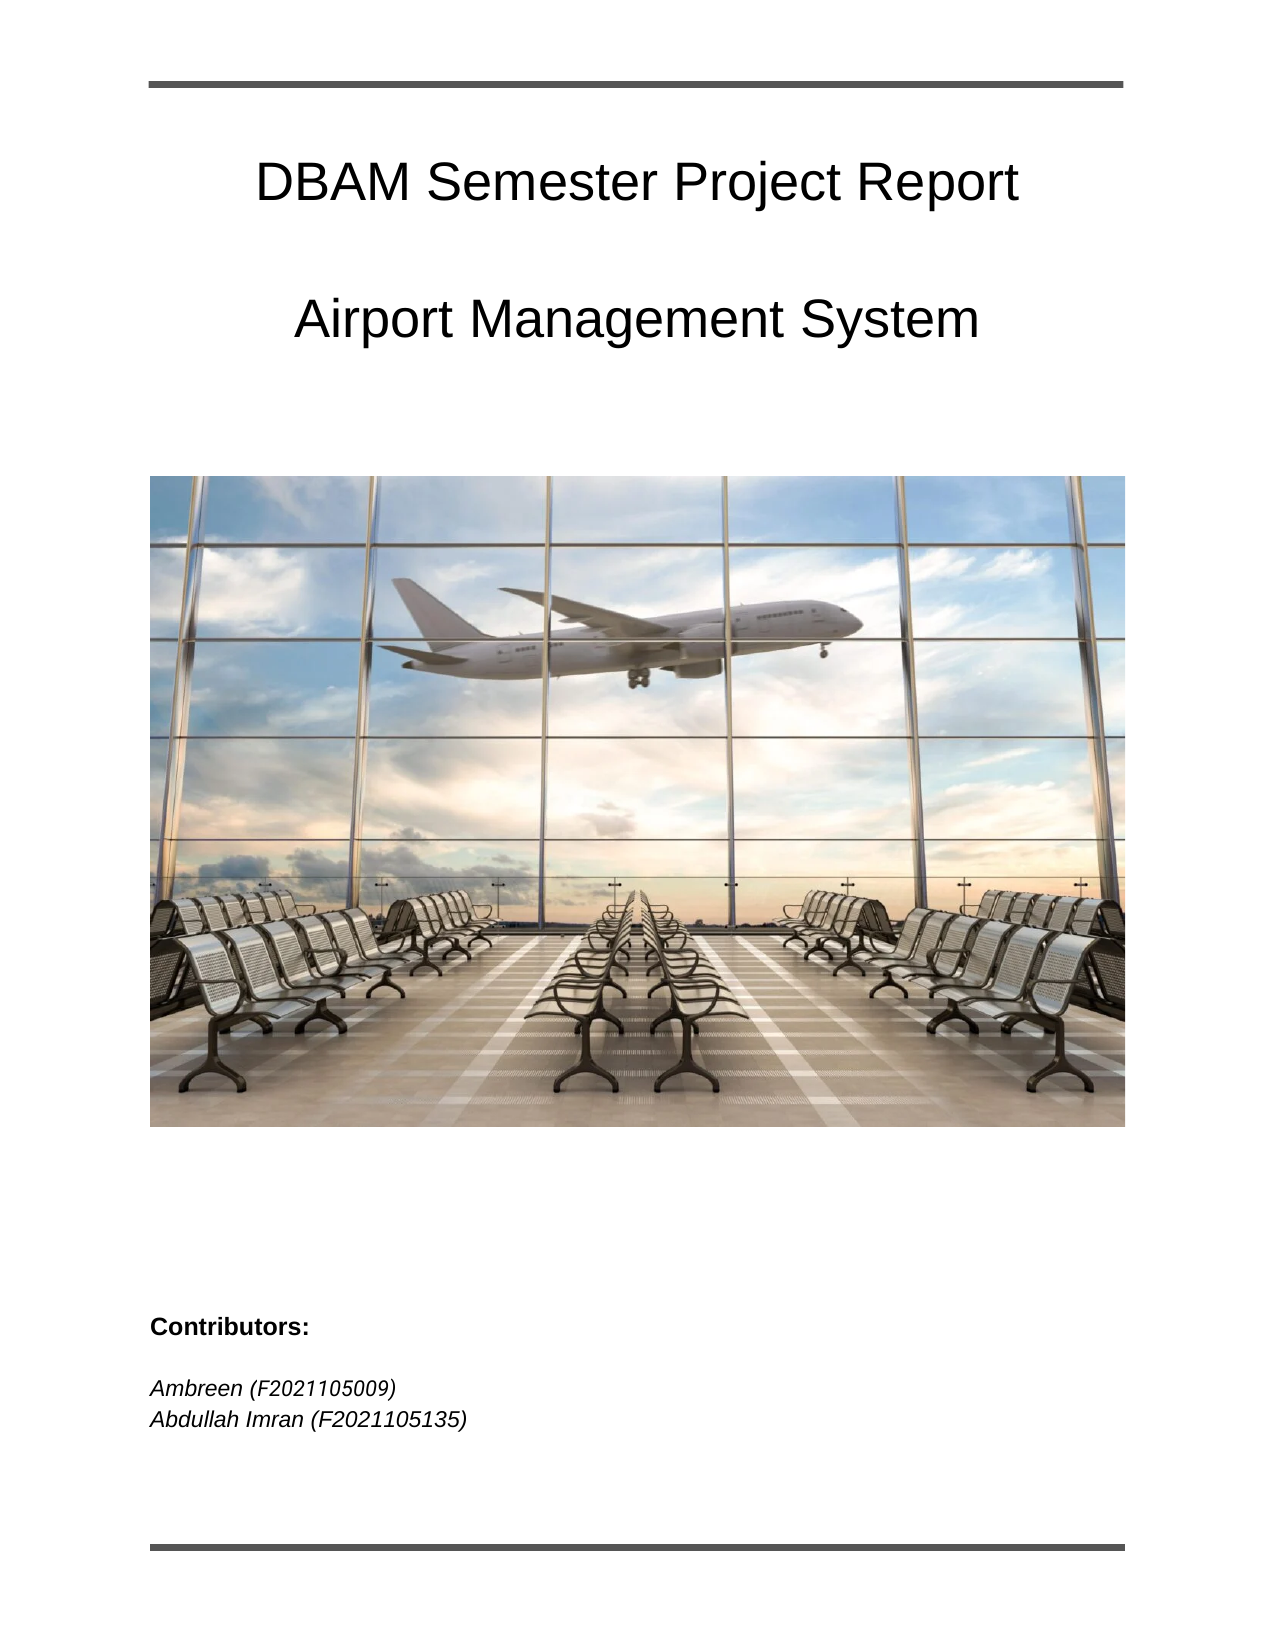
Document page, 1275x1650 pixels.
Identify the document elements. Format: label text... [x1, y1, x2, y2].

text Ambreen (F2021105009) [150, 1375, 1125, 1402]
text Contributors: [150, 1312, 1125, 1340]
picture [148, 81, 1124, 88]
title DBAM Semester Project Report [150, 150, 1125, 212]
picture [150, 1544, 1125, 1551]
title Airport Management System [150, 287, 1125, 349]
picture [150, 476, 1125, 1127]
text Abdullah Imran (F2021105135) [150, 1406, 1125, 1432]
